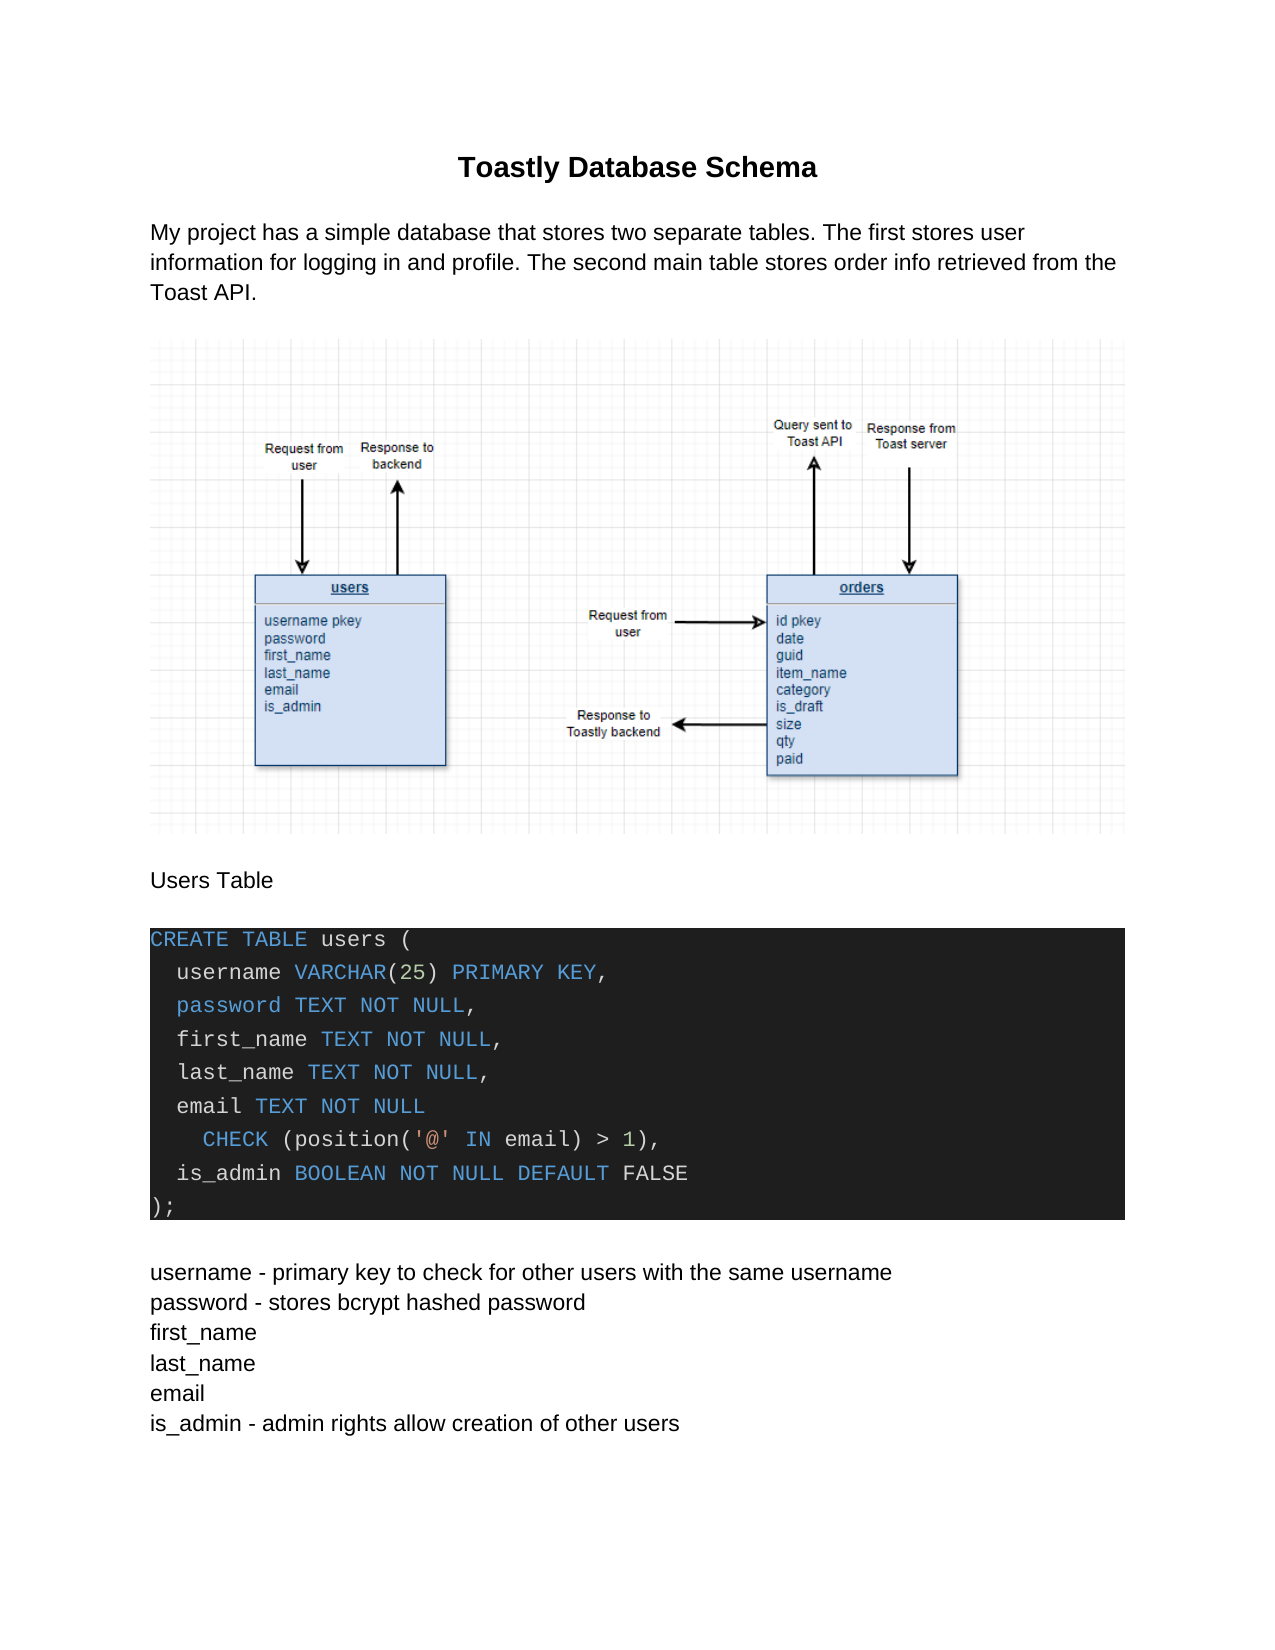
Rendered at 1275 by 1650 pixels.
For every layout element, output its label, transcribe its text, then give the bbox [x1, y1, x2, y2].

text email TEXT NOT NULL [150, 1095, 1125, 1120]
text password TEXT NOT NULL, [150, 995, 1125, 1019]
text username - primary key to check for other users with the same username password - stores bcrypt hashed password first_name last_name email is_admin - admin rights allow creation of other users [150, 1259, 1125, 1436]
text Users Table [150, 867, 1125, 894]
text is_admin BOOLEAN NOT NULL DEFAULT FALSE [150, 1162, 1125, 1187]
text ); [150, 1195, 1125, 1220]
text CREATE TABLE users ( [150, 928, 1125, 953]
text first_name TEXT NOT NULL, [150, 1028, 1125, 1053]
text Toastly Database Schema [150, 150, 1125, 183]
text username VARCHAR(25) PRIMARY KEY, [150, 961, 1125, 986]
text My project has a simple database that stores two separate tables. The first stores user information for logging in and profile. The second main table stores order info retrieved from the Toast API. [150, 219, 1125, 306]
text last_name TEXT NOT NULL, [150, 1062, 1125, 1086]
picture [150, 339, 1125, 834]
text CHECK (position('@' IN email) > 1), [150, 1128, 1125, 1153]
